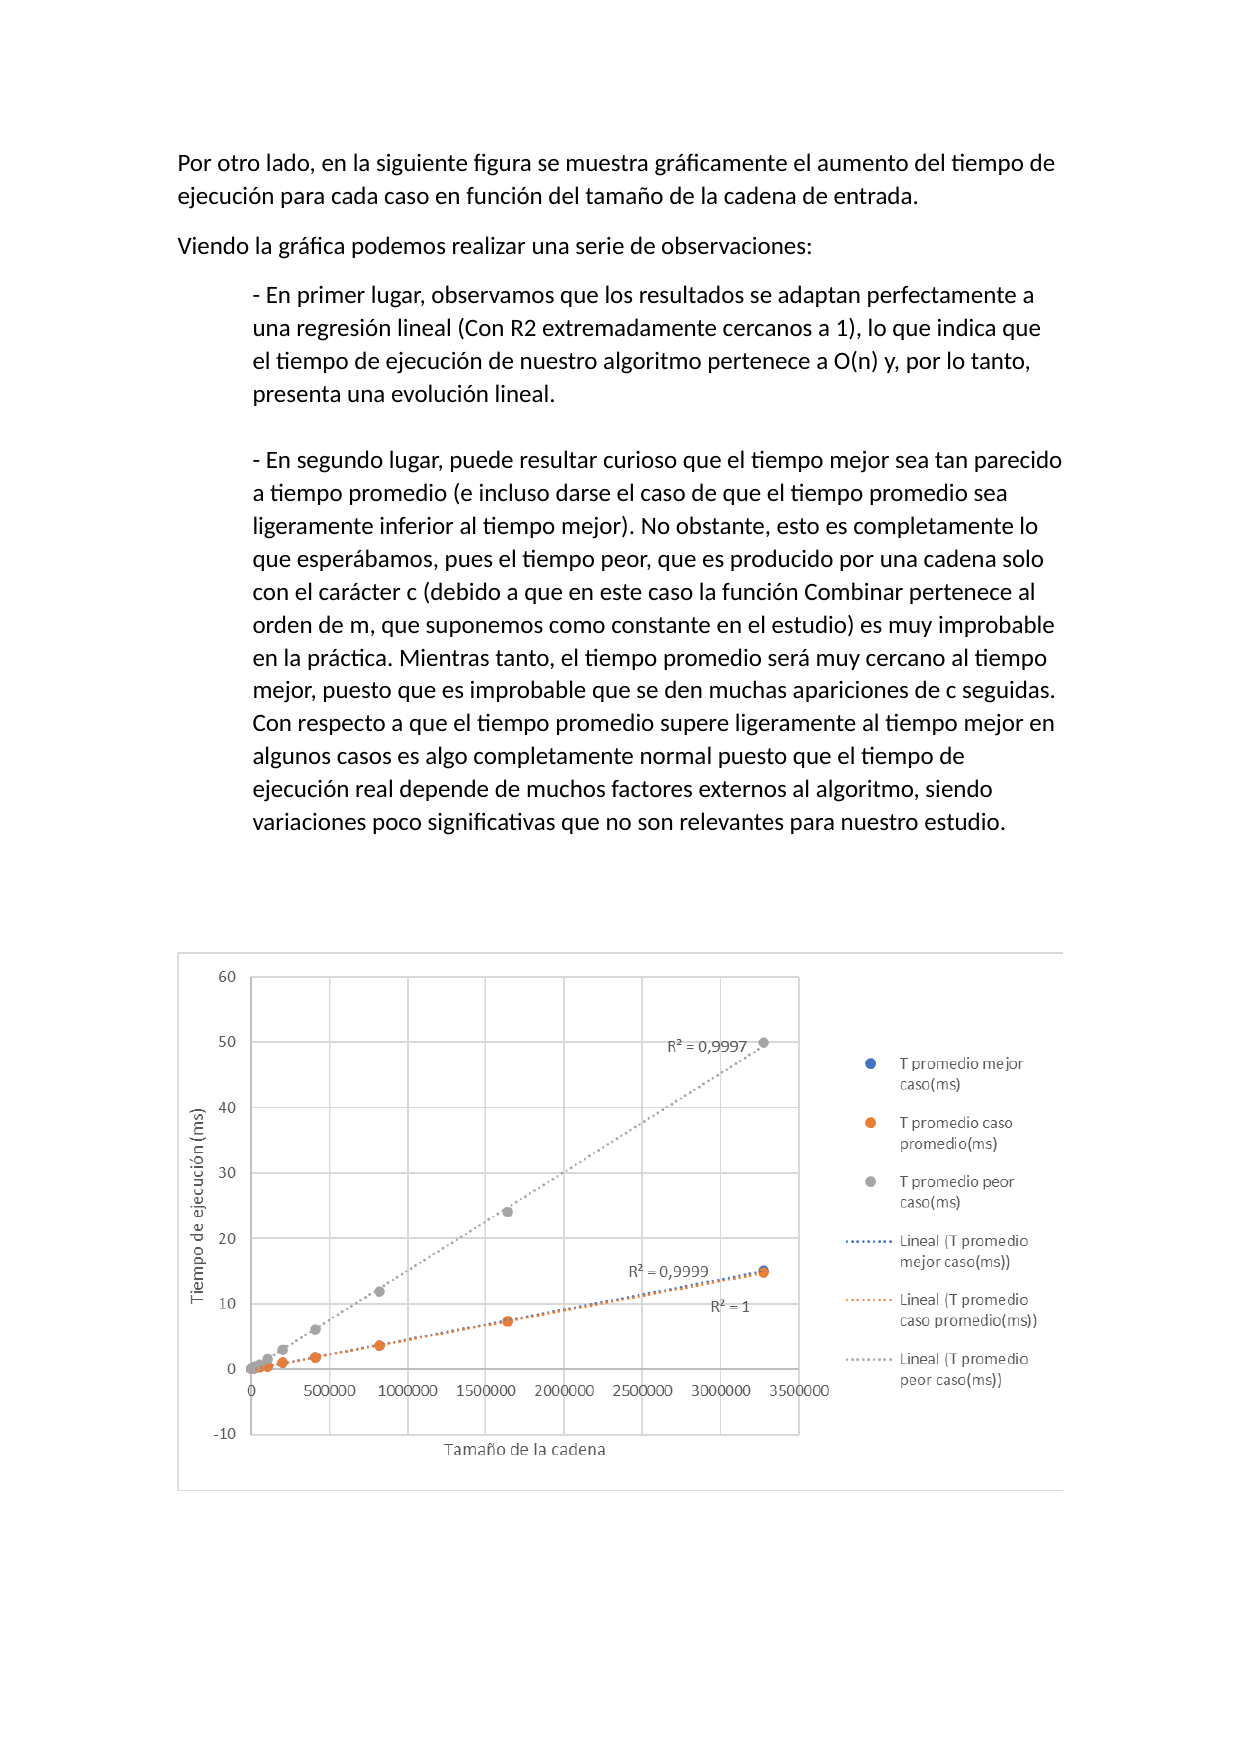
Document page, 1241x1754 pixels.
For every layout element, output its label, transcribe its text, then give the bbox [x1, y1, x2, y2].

text Por otro lado, en la siguiente figura se muestra gráficamente el aumento del tiempo de ejecución para cada caso en función del tamaño de la cadena de entrada. [177, 148, 1063, 211]
text Viendo la gráfica podemos realizar una serie de observaciones: [177, 230, 1063, 261]
list - En primer lugar, observamos que los resultados se adaptan perfectamente a una regresión lineal (Con R2 extremadamente cercanos a 1), lo que indica que el tiempo de ejecución de nuestro algoritmo pertenece a O(n) y, por lo tanto, presenta una evolución lineal. [252, 280, 1063, 409]
picture [177, 952, 1063, 1491]
list - En segundo lugar, puede resultar curioso que el tiempo mejor sea tan parecido a tiempo promedio (e incluso darse el caso de que el tiempo promedio sea ligeramente inferior al tiempo mejor). No obstante, esto es completamente lo que esperábamos, pues el tiempo peor, que es producido por una cadena solo con el carácter c (debido a que en este caso la función Combinar pertenece al orden de m, que suponemos como constante en el estudio) es muy improbable en la práctica. Mientras tanto, el tiempo promedio será muy cercano al tiempo mejor, puesto que es improbable que se den muchas apariciones de c seguidas. Con respecto a que el tiempo promedio supere ligeramente al tiempo mejor en algunos casos es algo completamente normal puesto que el tiempo de ejecución real depende de muchos factores externos al algoritmo, siendo variaciones poco significativas que no son relevantes para nuestro estudio. [252, 444, 1063, 837]
